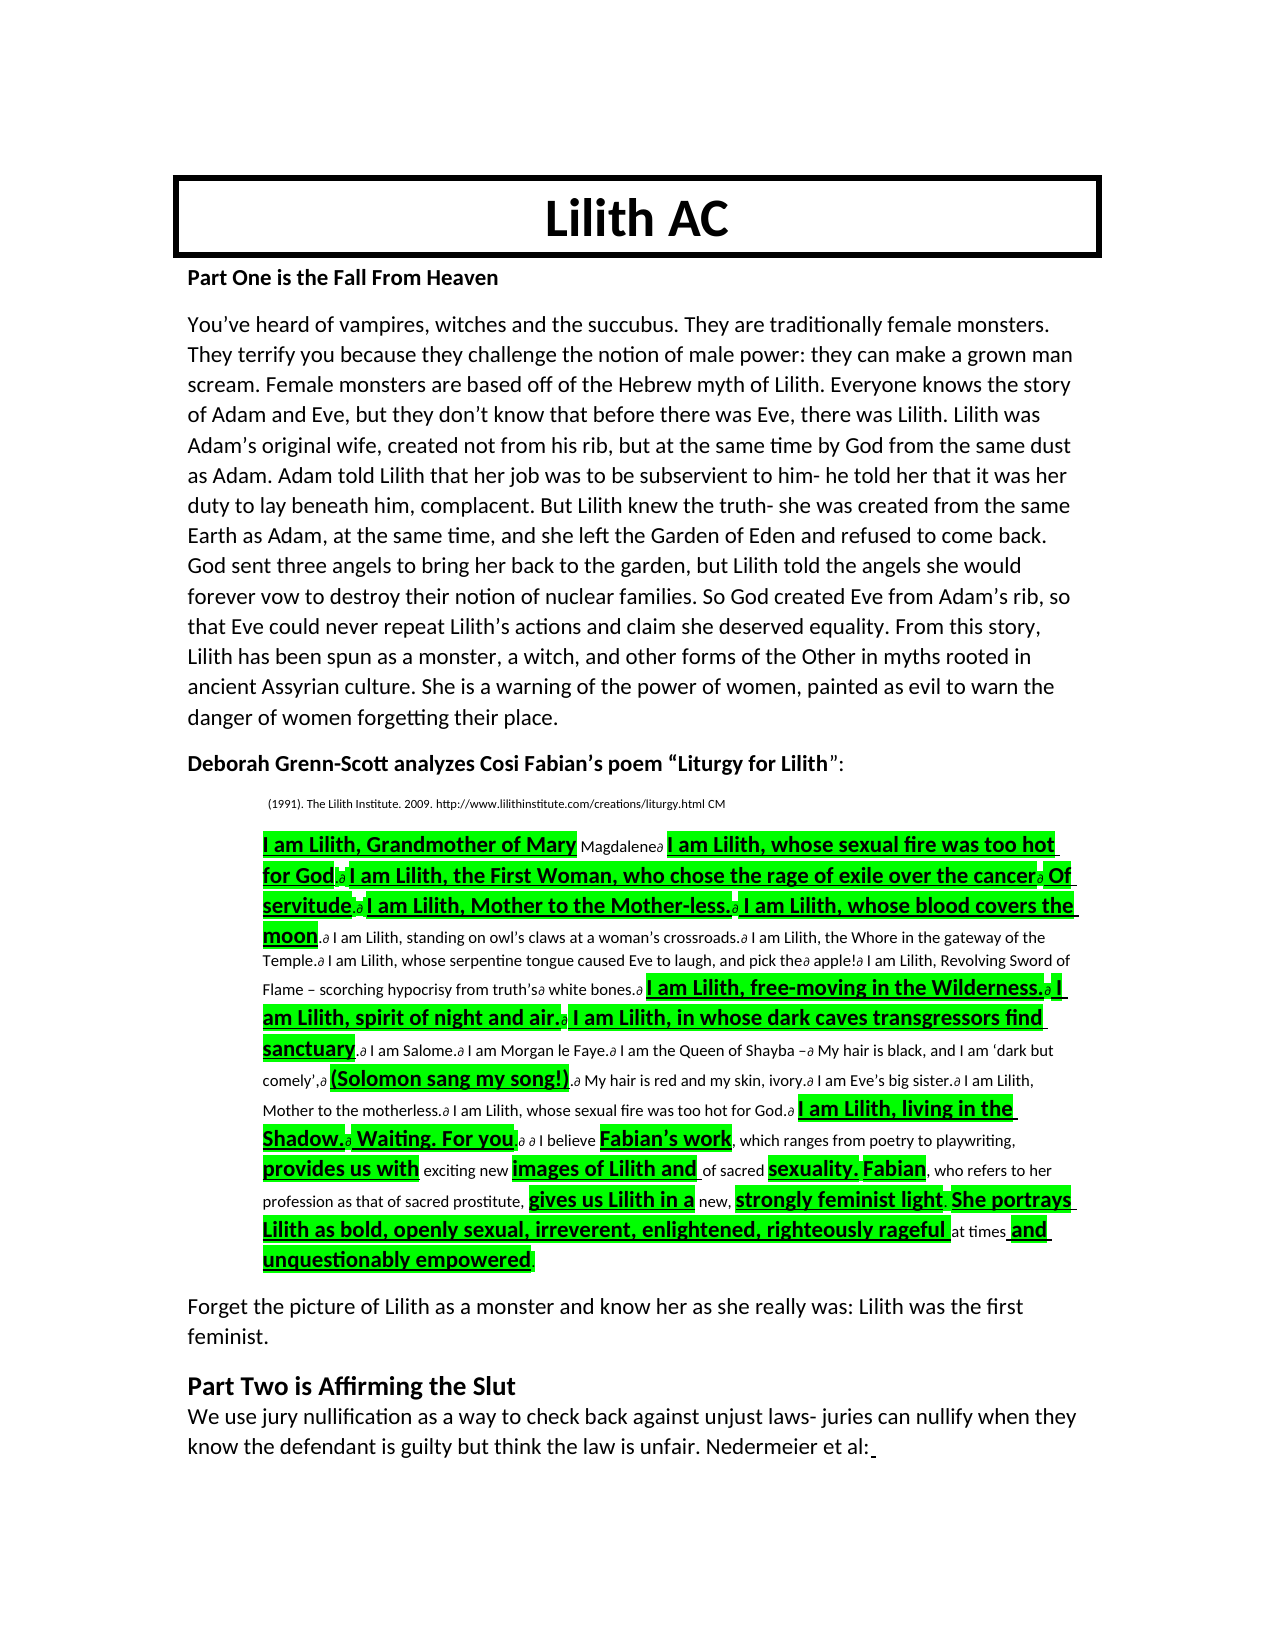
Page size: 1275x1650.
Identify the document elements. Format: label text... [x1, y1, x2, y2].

text Forget the picture of Lilith as a monster and know her as she really was: Lilith was the first feminist. [187, 1292, 1087, 1350]
text (1991). The Lilith Institute. 2009. http://www.lilithinstitute.com/creations/liturgy.html CM [262, 796, 1087, 812]
text I am Lilith, Grandmother of Mary Magdalene∂ I am Lilith, whose sexual fire was too hot for God.∂ I am Lilith, the First Woman, who chose the rage of exile over the cancer∂ Of servitude.∂ I am Lilith, Mother to the Mother-less.∂ I am Lilith, whose blood covers the moon.∂ I am Lilith, standing on owl’s claws at a woman’s crossroads.∂ I am Lilith, the Whore in the gateway of the Temple.∂ I am Lilith, whose serpentine tongue caused Eve to laugh, and pick the∂ apple!∂ I am Lilith, Revolving Sword of Flame – scorching hypocrisy from truth’s∂ white bones.∂ I am Lilith, free-moving in the Wilderness.∂ I am Lilith, spirit of night and air.∂ I am Lilith, in whose dark caves transgressors find sanctuary.∂ I am Salome.∂ I am Morgan le Faye.∂ I am the Queen of Shayba –∂ My hair is black, and I am ‘dark but comely’,∂ (Solomon sang my song!).∂ My hair is red and my skin, ivory.∂ I am Eve’s big sister.∂ I am Lilith, Mother to the motherless.∂ I am Lilith, whose sexual fire was too hot for God.∂ I am Lilith, living in the Shadow.∂ Waiting. For you.∂ ∂ I believe Fabian’s work, which ranges from poetry to playwriting, provides us with exciting new images of Lilith and of sacred sexuality. Fabian, who refers to her profession as that of sacred prostitute, gives us Lilith in a new, strongly feminist light. She portrays Lilith as bold, openly sexual, irreverent, enlightened, righteously rageful at times and unquestionably empowered. [262, 831, 1087, 1273]
text We use jury nullification as a way to check back against unjust laws- juries can nullify when they know the defendant is guilty but think the law is unfair. Nedermeier et al: [187, 1402, 1087, 1460]
subtitle Part Two is Affirming the Slut [187, 1369, 1087, 1402]
text You’ve heard of vampires, witches and the succubus. They are traditionally female monsters. They terrify you because they challenge the notion of male power: they can make a grown man scream. Female monsters are based off of the Hebrew myth of Lilith. Everyone knows the story of Adam and Eve, but they don’t know that before there was Eve, there was Lilith. Lilith was Adam’s original wife, created not from his rib, but at the same time by God from the same dust as Adam. Adam told Lilith that her job was to be subservient to him- he told her that it was her duty to lay beneath him, complacent. But Lilith knew the truth- she was created from the same Earth as Adam, at the same time, and she left the Garden of Eden and refused to come back. God sent three angels to bring her back to the garden, but Lilith told the angels she would forever vow to destroy their notion of nuclear families. So God created Eve from Adam’s rib, so that Eve could never repeat Lilith’s actions and claim she deserved equality. From this story, Lilith has been spun as a monster, a witch, and other forms of the Other in myths rooted in ancient Assyrian culture. She is a warning of the power of women, painted as evil to warn the danger of women forgetting their place. [187, 310, 1087, 731]
subtitle Lilith AC [179, 181, 1096, 252]
text Deborah Grenn-Scott analyzes Cosi Fabian’s poem “Liturgy for Lilith”: [187, 749, 1087, 777]
text Part One is the Fall From Heaven [187, 263, 1087, 291]
